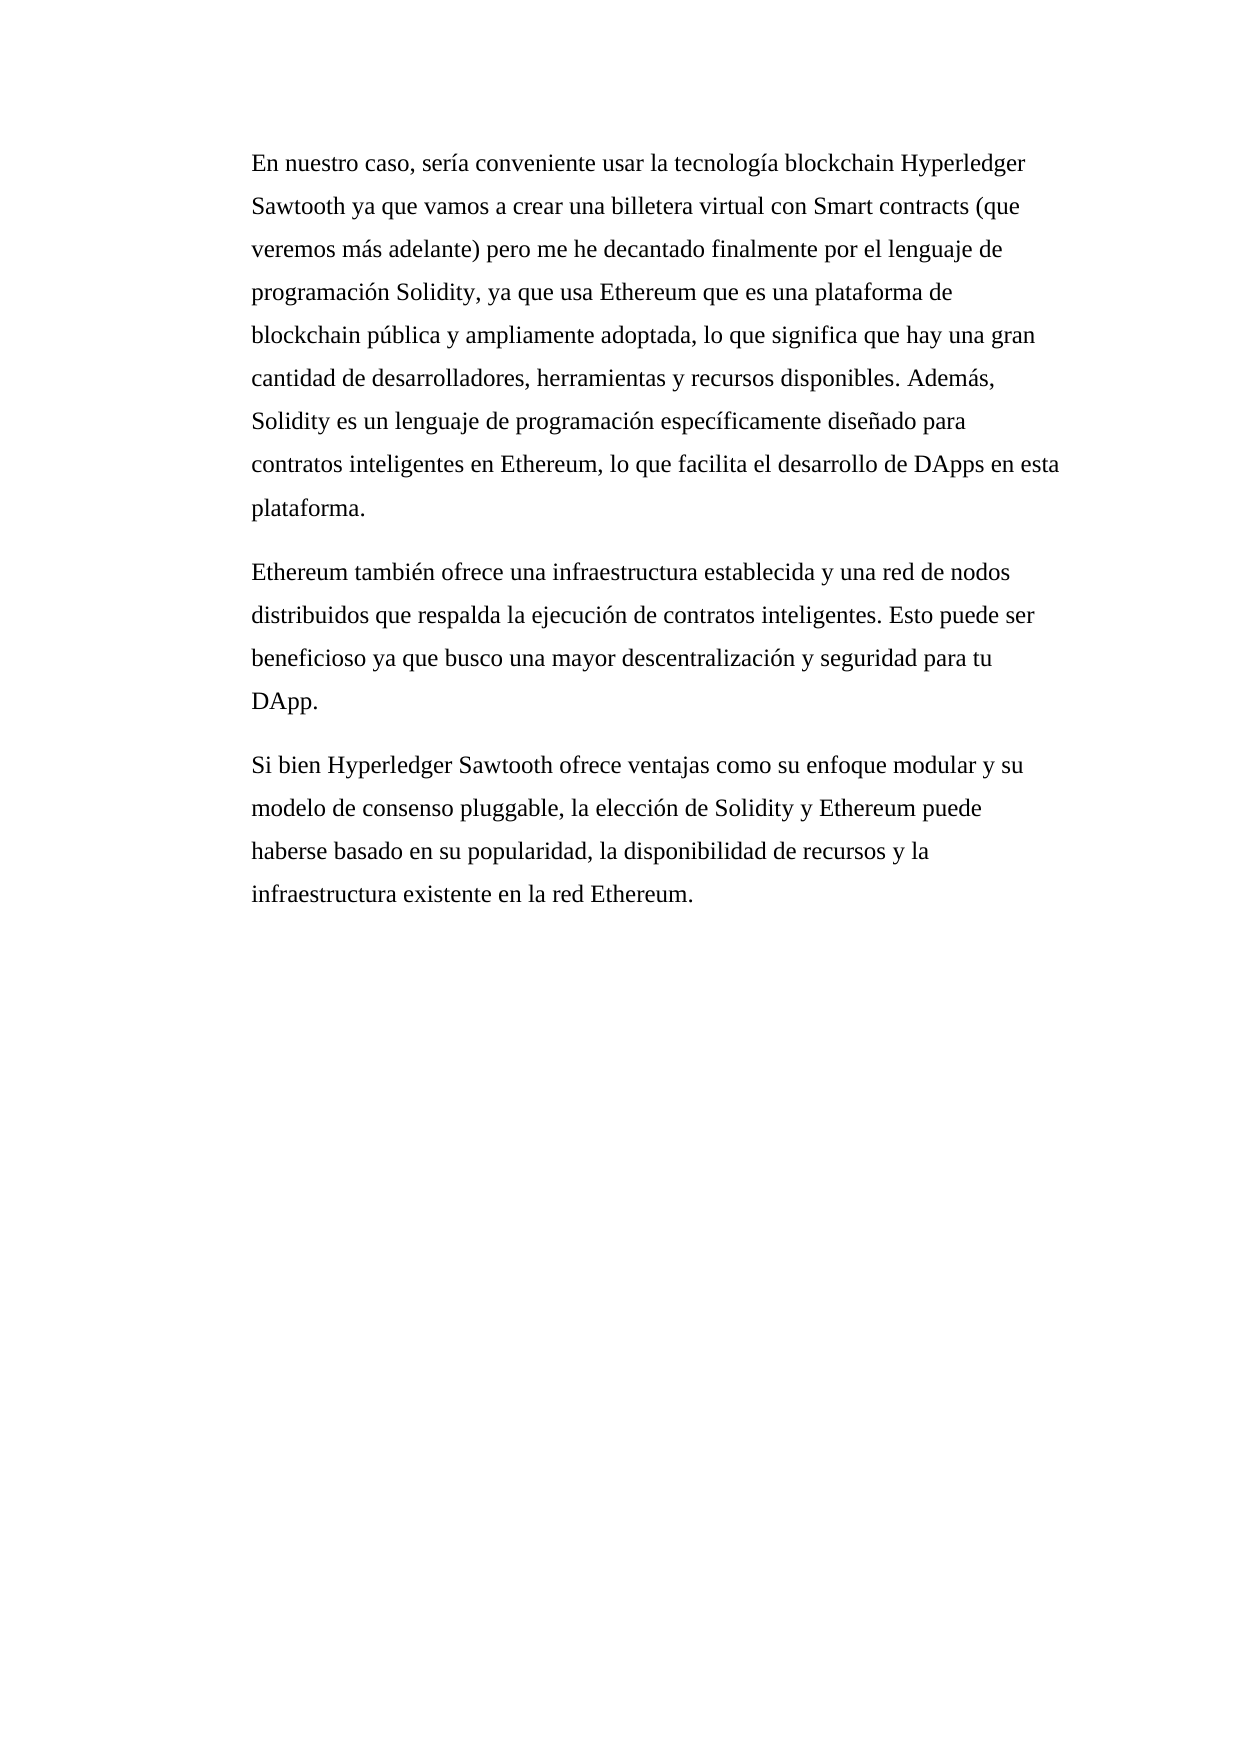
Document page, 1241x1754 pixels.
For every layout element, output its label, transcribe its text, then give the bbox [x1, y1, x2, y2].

text Ethereum también ofrece una infraestructura establecida y una red de nodos distribuidos que respalda la ejecución de contratos inteligentes. Esto puede ser beneficioso ya que busco una mayor descentralización y seguridad para tu DApp. [251, 557, 1063, 715]
text Si bien Hyperledger Sawtooth ofrece ventajas como su enfoque modular y su modelo de consenso pluggable, la elección de Solidity y Ethereum puede haberse basado en su popularidad, la disponibilidad de recursos y la infraestructura existente en la red Ethereum. [251, 750, 1063, 908]
text En nuestro caso, sería conveniente usar la tecnología blockchain Hyperledger Sawtooth ya que vamos a crear una billetera virtual con Smart contracts (que veremos más adelante) pero me he decantado finalmente por el lenguaje de programación Solidity, ya que usa Ethereum que es una plataforma de blockchain pública y ampliamente adoptada, lo que significa que hay una gran cantidad de desarrolladores, herramientas y recursos disponibles. Además, Solidity es un lenguaje de programación específicamente diseñado para contratos inteligentes en Ethereum, lo que facilita el desarrollo de DApps en esta plataforma. [251, 148, 1063, 521]
